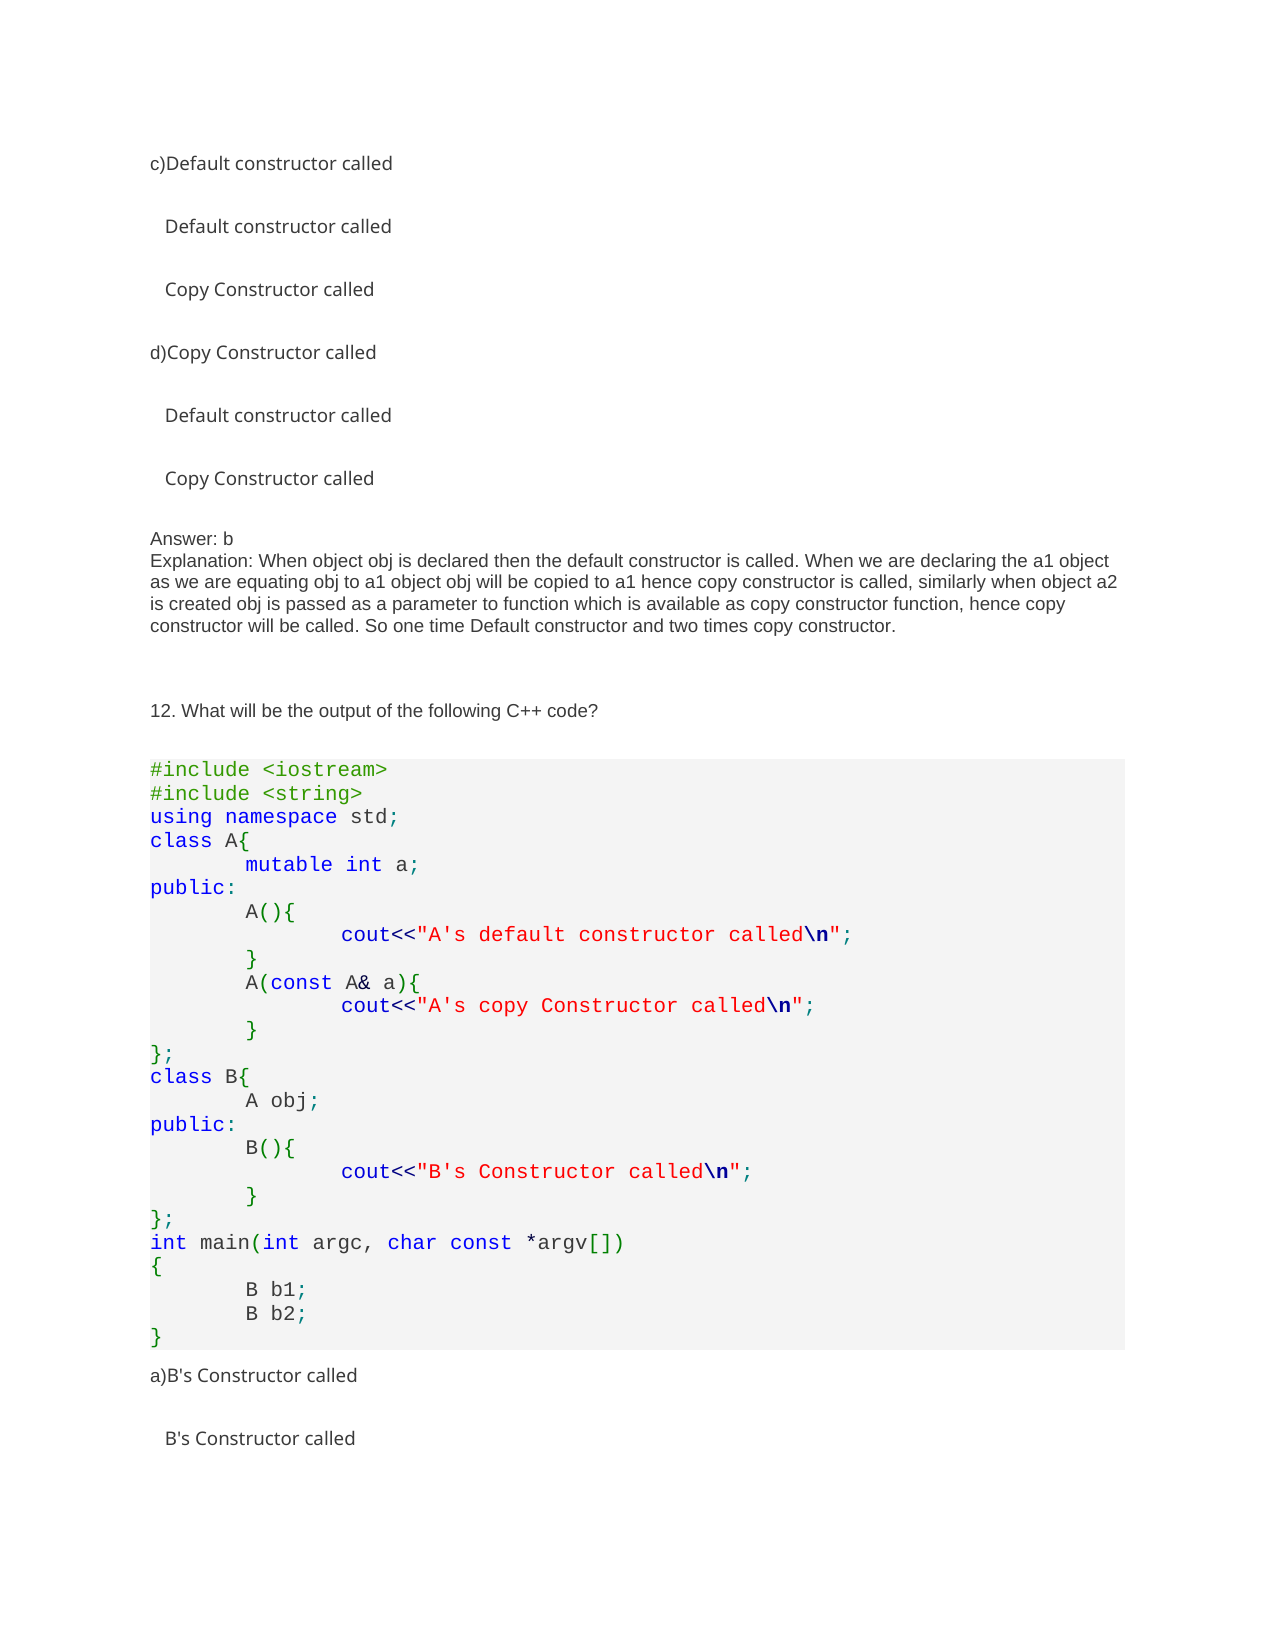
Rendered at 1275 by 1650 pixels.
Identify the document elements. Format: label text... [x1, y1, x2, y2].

text int main(int argc, char const *argv[]) [150, 1232, 1125, 1256]
text B b1; [150, 1279, 1125, 1303]
text A(){ [150, 901, 1125, 924]
text class B{ [150, 1066, 1125, 1090]
text public: [150, 877, 1125, 901]
text Copy Constructor called [150, 276, 1125, 302]
text Answer: b Explanation: When object obj is declared then the default constructor is called. When we are declaring the a1 object as we are equating obj to a1 object obj will be copied to a1 hence copy constructor is called, similarly when object a2 is created obj is passed as a parameter to function which is available as copy constructor function, hence copy constructor will be called. So one time Default constructor and two times copy constructor. [150, 528, 1125, 636]
text } [150, 948, 1125, 972]
text 12. What will be the output of the following C++ code? [150, 700, 1125, 721]
text B(){ [150, 1137, 1125, 1161]
text public: [150, 1114, 1125, 1137]
text } [150, 1019, 1125, 1043]
text Default constructor called [150, 402, 1125, 428]
text #include <iostream> [150, 759, 1125, 783]
text A obj; [150, 1090, 1125, 1114]
text class A{ [150, 830, 1125, 853]
text #include <string> [150, 783, 1125, 806]
text a)B's Constructor called [150, 1363, 1125, 1388]
text { [150, 1256, 1125, 1279]
text B b2; [150, 1303, 1125, 1326]
text } [150, 1184, 1125, 1208]
text d)Copy Constructor called [150, 339, 1125, 364]
text Copy Constructor called [150, 465, 1125, 491]
text using namespace std; [150, 806, 1125, 830]
text cout<<"A's copy Constructor called\n"; [150, 995, 1125, 1019]
text A(const A& a){ [150, 972, 1125, 995]
text }; [150, 1208, 1125, 1232]
text } [150, 1326, 1125, 1350]
text }; [150, 1043, 1125, 1066]
text cout<<"A's default constructor called\n"; [150, 924, 1125, 948]
text cout<<"B's Constructor called\n"; [150, 1161, 1125, 1184]
text B's Constructor called [150, 1426, 1125, 1451]
text c)Default constructor called [150, 150, 1125, 176]
text Default constructor called [150, 213, 1125, 238]
text mutable int a; [150, 853, 1125, 877]
